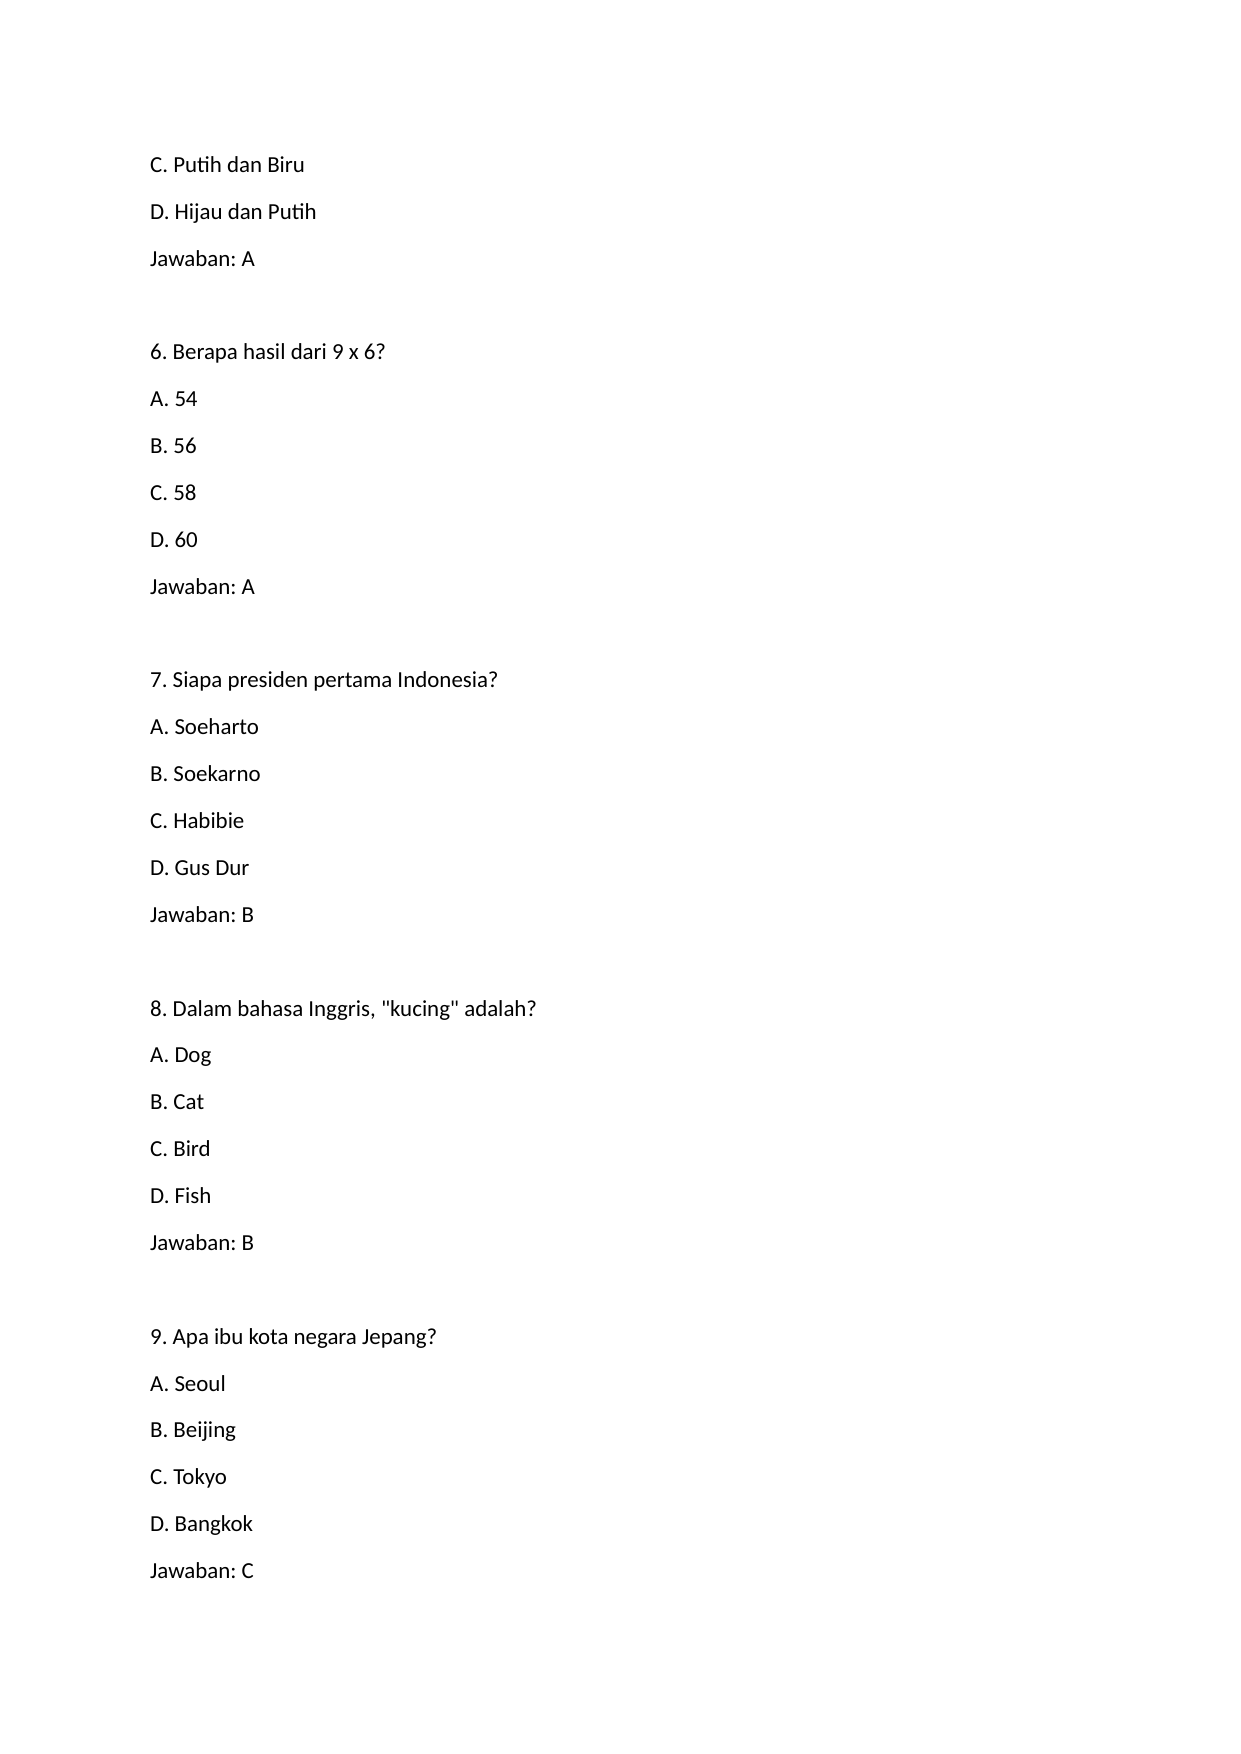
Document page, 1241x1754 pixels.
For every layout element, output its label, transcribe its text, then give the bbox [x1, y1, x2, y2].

text C. Putih dan Biru [150, 150, 1090, 178]
text Jawaban: A [150, 244, 1090, 272]
text A. Dog [150, 1041, 1090, 1069]
text D. Bangkok [150, 1509, 1090, 1537]
text B. Beijing [150, 1416, 1090, 1444]
text 6. Berapa hasil dari 9 x 6? [150, 337, 1090, 366]
text C. Bird [150, 1134, 1090, 1162]
text D. Hijau dan Putih [150, 197, 1090, 225]
text Jawaban: B [150, 1228, 1090, 1256]
text B. Soekarno [150, 759, 1090, 787]
text Jawaban: B [150, 900, 1090, 928]
text B. Cat [150, 1087, 1090, 1116]
text C. Habibie [150, 806, 1090, 834]
text Jawaban: C [150, 1556, 1090, 1584]
text 8. Dalam bahasa Inggris, "kucing" adalah? [150, 994, 1090, 1022]
text 7. Siapa presiden pertama Indonesia? [150, 666, 1090, 694]
text A. 54 [150, 384, 1090, 412]
text A. Soeharto [150, 712, 1090, 741]
text D. Fish [150, 1181, 1090, 1209]
text D. 60 [150, 525, 1090, 553]
text A. Seoul [150, 1369, 1090, 1397]
text Jawaban: A [150, 572, 1090, 600]
text D. Gus Dur [150, 853, 1090, 881]
text 9. Apa ibu kota negara Jepang? [150, 1322, 1090, 1350]
text B. 56 [150, 431, 1090, 459]
text C. 58 [150, 478, 1090, 506]
text C. Tokyo [150, 1462, 1090, 1491]
